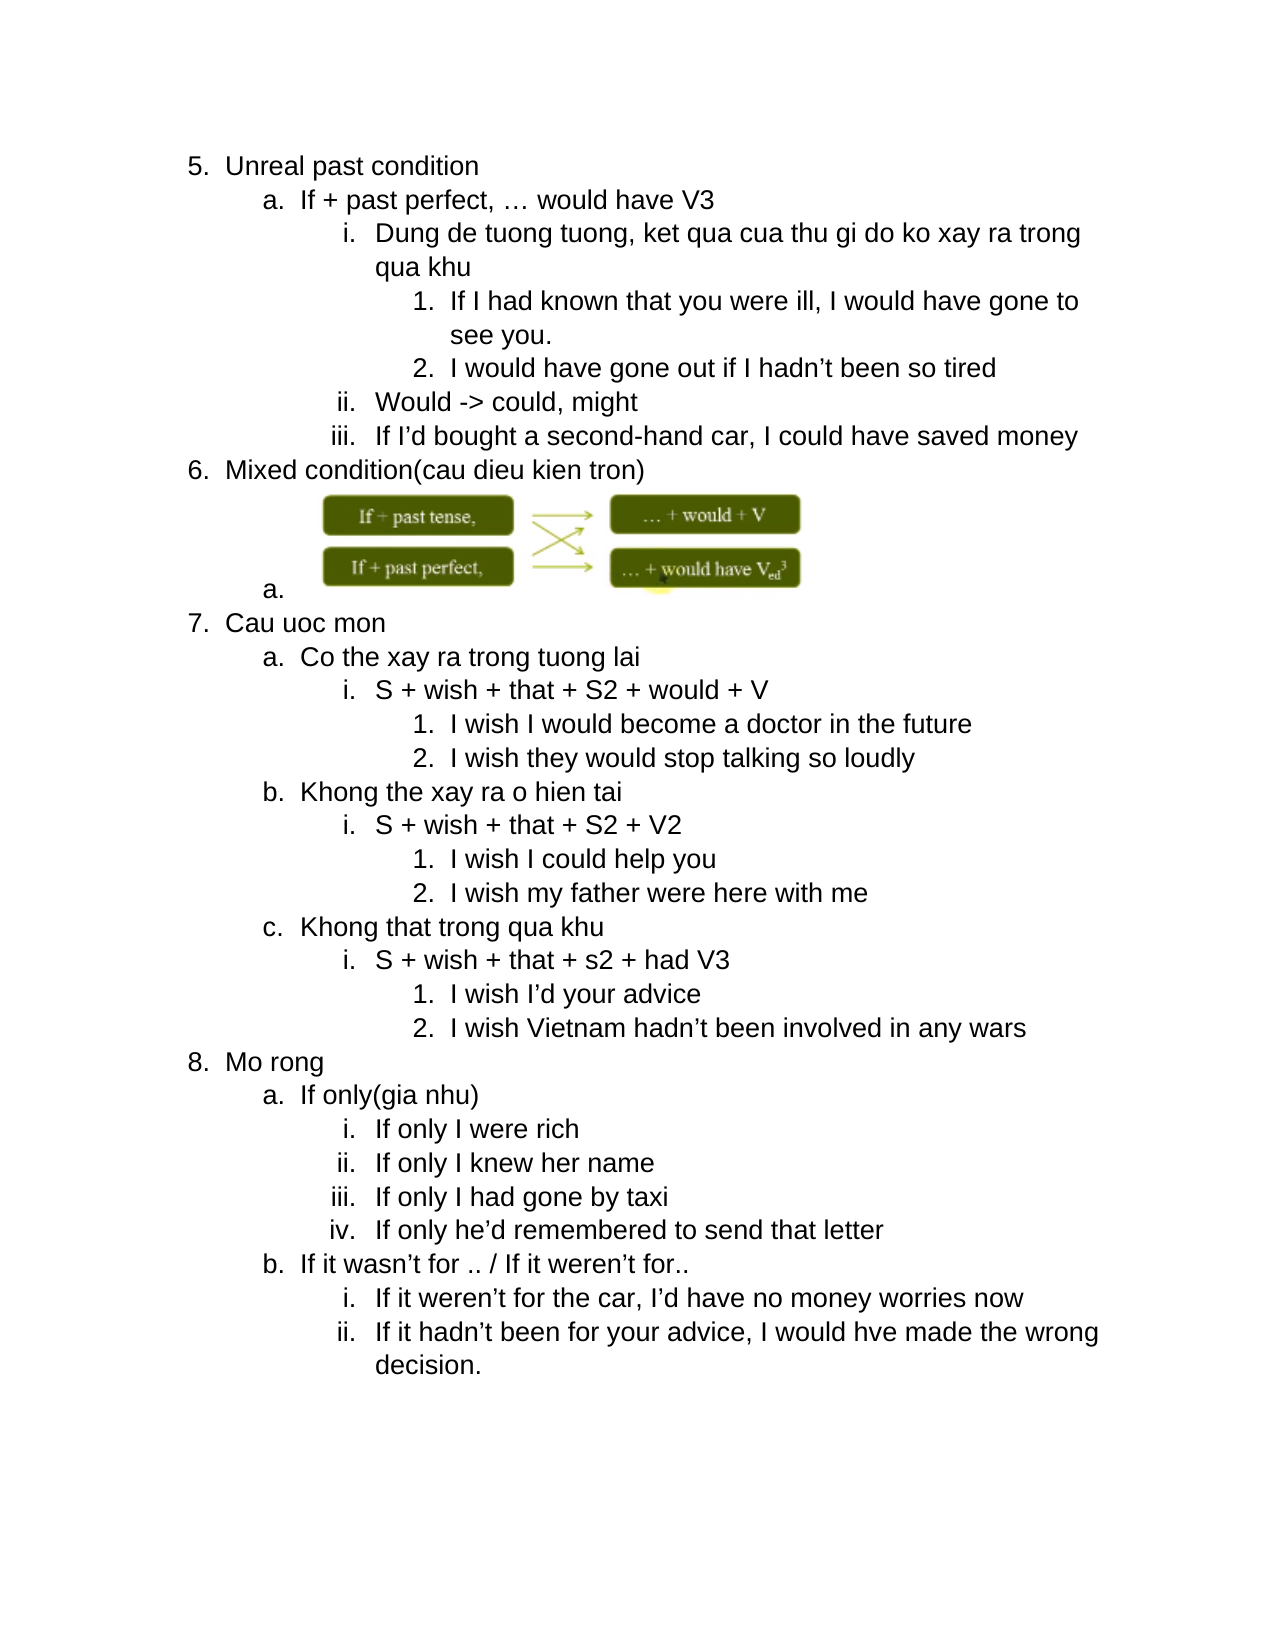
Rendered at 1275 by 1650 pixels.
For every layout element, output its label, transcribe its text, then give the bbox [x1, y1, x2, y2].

list Mixed condition(cau dieu kien tron) [187, 454, 1125, 485]
list If it weren’t for the car, I’d have no money worries now [356, 1282, 1125, 1313]
list S + wish + that + S2 + would + V [356, 674, 1125, 706]
list I wish I’d your advice [412, 978, 1125, 1009]
list If + past perfect, … would have V3 [262, 184, 1125, 215]
list If only I had gone by taxi [356, 1181, 1125, 1212]
list If it hadn’t been for your advice, I would hve made the wrong decision. [356, 1316, 1125, 1381]
list Unreal past condition [187, 150, 1125, 181]
list I wish I could help you [412, 843, 1125, 874]
picture [300, 487, 830, 599]
list Khong the xay ra o hien tai [262, 776, 1125, 807]
list Cau uoc mon [187, 607, 1125, 638]
list If only he’d remembered to send that letter [356, 1214, 1125, 1246]
list S + wish + that + s2 + had V3 [356, 944, 1125, 976]
list Mo rong [187, 1046, 1125, 1077]
list I wish I would become a doctor in the future [412, 708, 1125, 739]
list If I had known that you were ill, I would have gone to see you. [412, 285, 1125, 350]
list Khong that trong qua khu [262, 911, 1125, 942]
list If only I were rich [356, 1113, 1125, 1144]
list If only I knew her name [356, 1147, 1125, 1178]
list If I’d bought a second-hand car, I could have saved money [356, 420, 1125, 451]
list S + wish + that + S2 + V2 [356, 809, 1125, 841]
list If it wasn’t for .. / If it weren’t for.. [262, 1248, 1125, 1279]
list Dung de tuong tuong, ket qua cua thu gi do ko xay ra trong qua khu [356, 217, 1125, 282]
list Would -> could, might [356, 386, 1125, 417]
list If only(gia nhu) [262, 1079, 1125, 1111]
list I would have gone out if I hadn’t been so tired [412, 352, 1125, 384]
list Co the xay ra trong tuong lai [262, 641, 1125, 672]
list I wish my father were here with me [412, 877, 1125, 908]
list I wish they would stop talking so loudly [412, 742, 1125, 773]
list I wish Vietnam hadn’t been involved in any wars [412, 1012, 1125, 1043]
